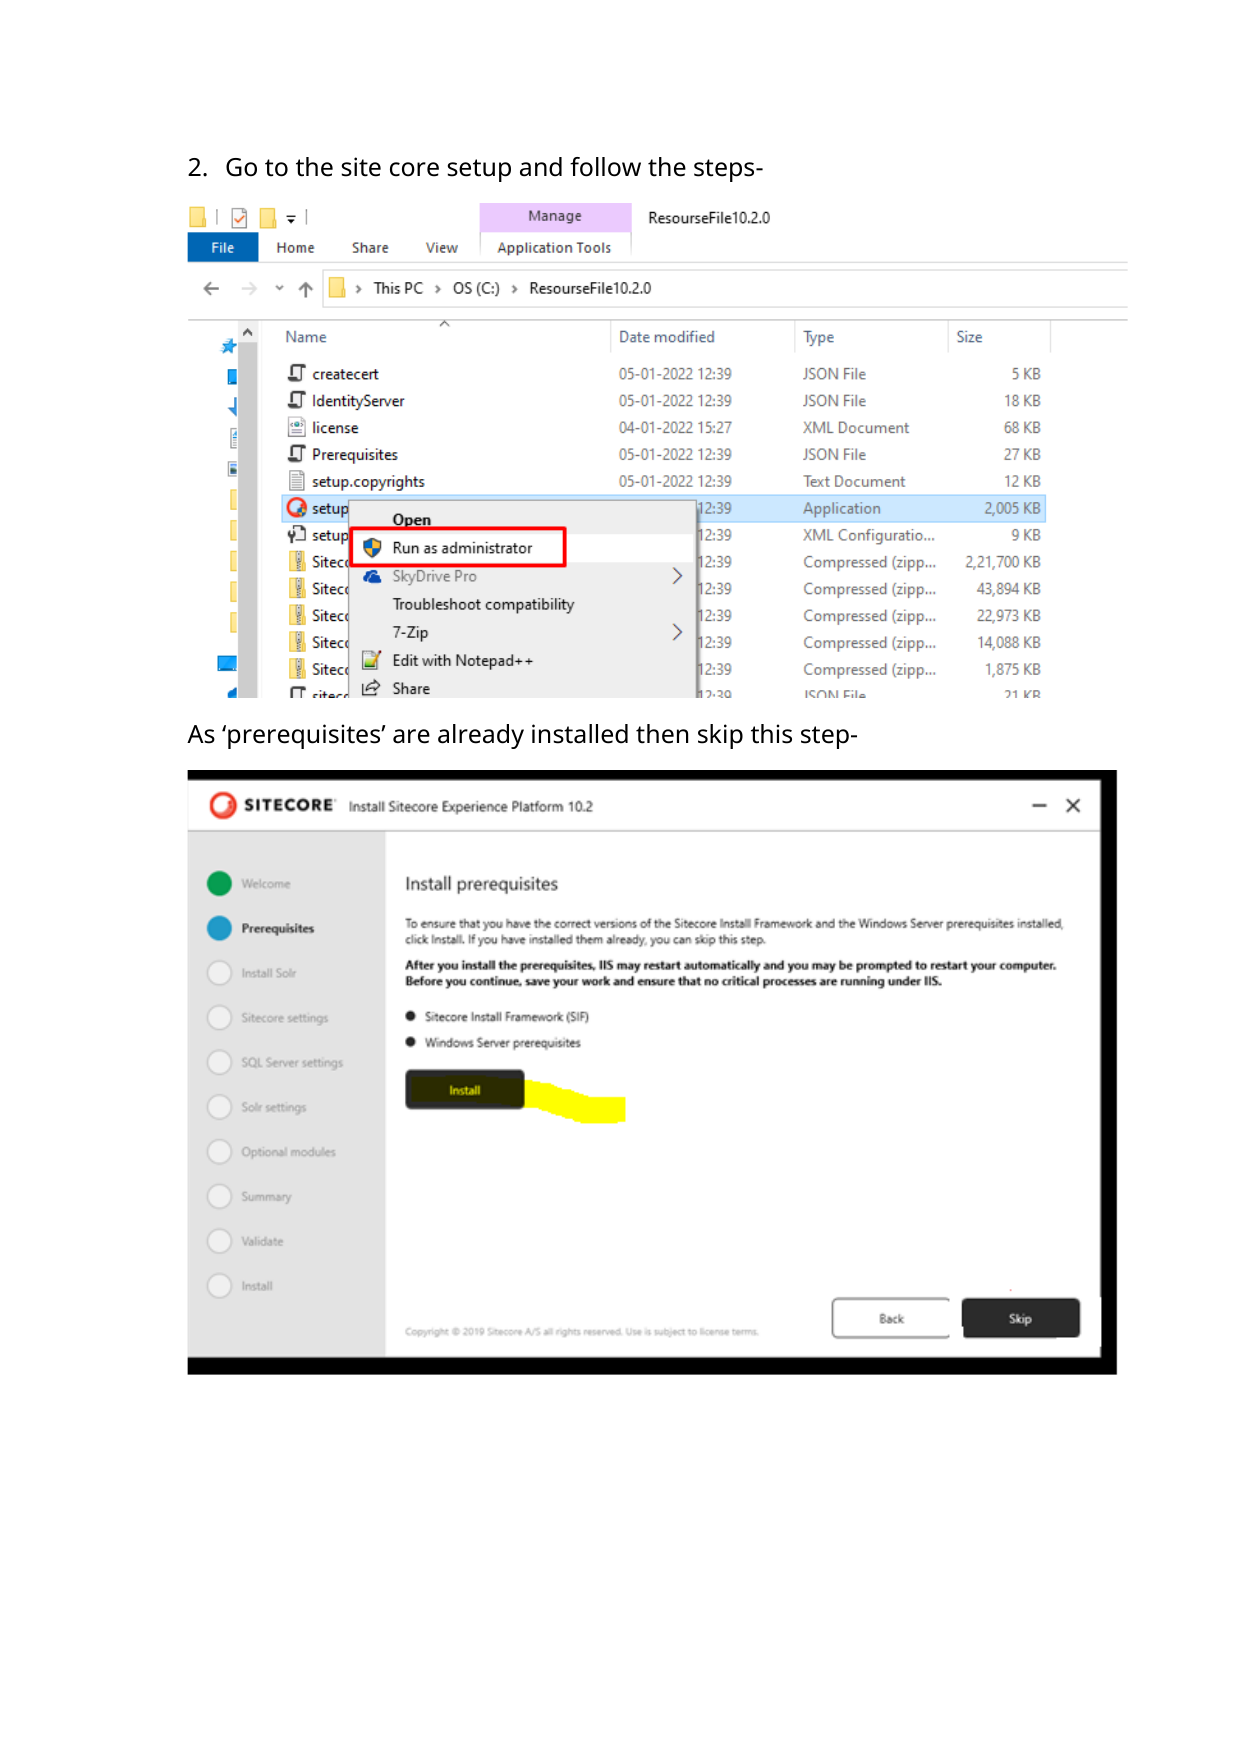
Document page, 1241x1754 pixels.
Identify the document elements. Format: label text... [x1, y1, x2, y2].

text As ‘prerequisites’ are already installed then skip this step- [187, 717, 1090, 751]
list Go to the site core setup and follow the steps- [187, 150, 1090, 184]
picture [187, 770, 1128, 1392]
picture [187, 203, 1128, 698]
